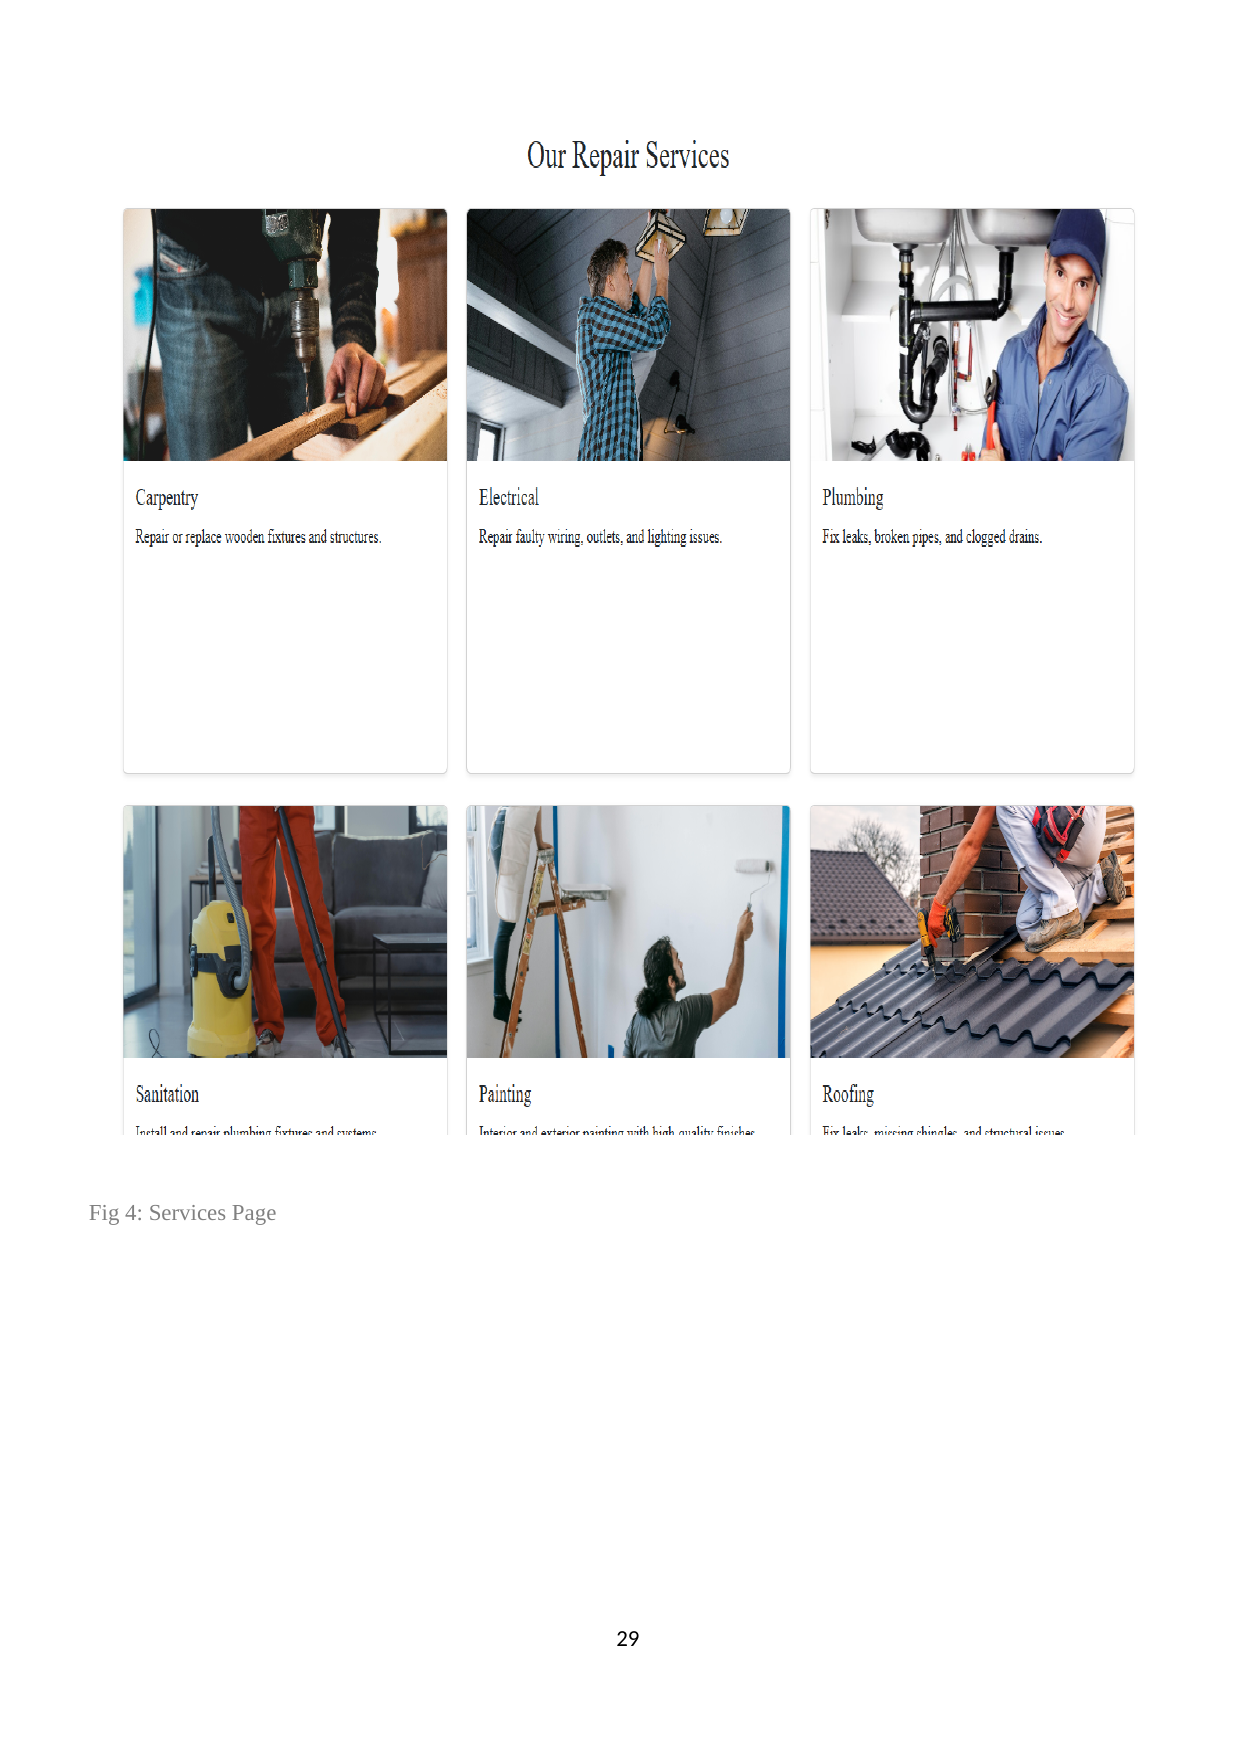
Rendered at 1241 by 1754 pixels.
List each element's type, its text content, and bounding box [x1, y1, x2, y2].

text Fig 4: Services Page [89, 1199, 1166, 1225]
picture [88, 130, 1167, 1135]
